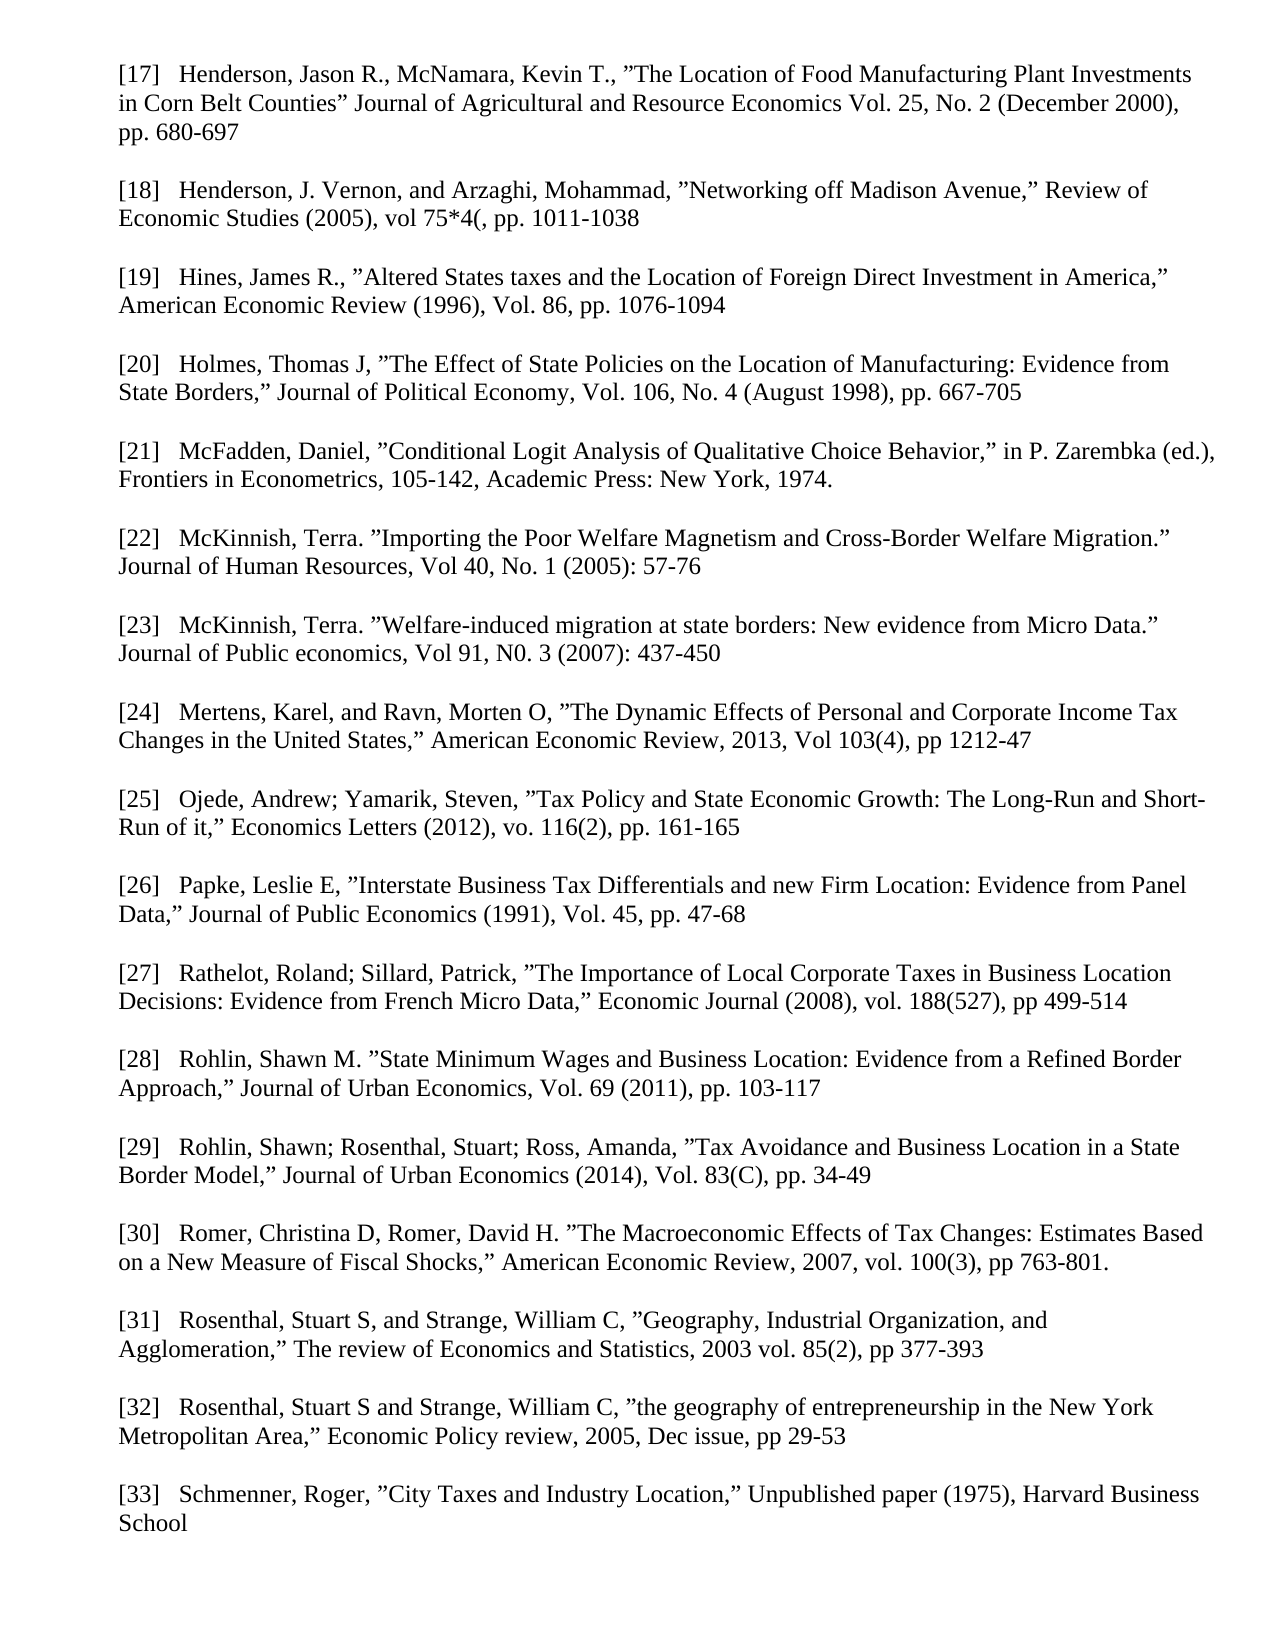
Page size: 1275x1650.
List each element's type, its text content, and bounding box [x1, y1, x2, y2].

text [33] Schmenner, Roger, ”City Taxes and Industry Location,” Unpublished paper (1975), Harvard Business School [118, 1479, 1216, 1537]
text [31] Rosenthal, Stuart S, and Strange, William C, ”Geography, Industrial Organization, and Agglomeration,” The review of Economics and Statistics, 2003 vol. 85(2), pp 377-393 [118, 1306, 1216, 1363]
text [27] Rathelot, Roland; Sillard, Patrick, ”The Importance of Local Corporate Taxes in Business Location Decisions: Evidence from French Micro Data,” Economic Journal (2008), vol. 188(527), pp 499-514 [118, 958, 1216, 1015]
text [23] McKinnish, Terra. ”Welfare-induced migration at state borders: New evidence from Micro Data.” Journal of Public economics, Vol 91, N0. 3 (2007): 437-450 [118, 610, 1216, 667]
text [30] Romer, Christina D, Romer, David H. ”The Macroeconomic Effects of Tax Changes: Estimates Based on a New Measure of Fiscal Shocks,” American Economic Review, 2007, vol. 100(3), pp 763-801. [118, 1218, 1216, 1276]
text [28] Rohlin, Shawn M. ”State Minimum Wages and Business Location: Evidence from a Refined Border Approach,” Journal of Urban Economics, Vol. 69 (2011), pp. 103-117 [118, 1044, 1216, 1102]
text [25] Ojede, Andrew; Yamarik, Steven, ”Tax Policy and State Economic Growth: The Long-Run and Short-Run of it,” Economics Letters (2012), vo. 116(2), pp. 161-165 [118, 784, 1216, 841]
text [24] Mertens, Karel, and Ravn, Morten O, ”The Dynamic Effects of Personal and Corporate Income Tax Changes in the United States,” American Economic Review, 2013, Vol 103(4), pp 1212-47 [118, 697, 1216, 754]
text [20] Holmes, Thomas J, ”The Effect of State Policies on the Location of Manufacturing: Evidence from State Borders,” Journal of Political Economy, Vol. 106, No. 4 (August 1998), pp. 667-705 [118, 349, 1216, 406]
text [29] Rohlin, Shawn; Rosenthal, Stuart; Ross, Amanda, ”Tax Avoidance and Business Location in a State Border Model,” Journal of Urban Economics (2014), Vol. 83(C), pp. 34-49 [118, 1132, 1216, 1189]
text [18] Henderson, J. Vernon, and Arzaghi, Mohammad, ”Networking off Madison Avenue,” Review of Economic Studies (2005), vol 75*4(, pp. 1011-1038 [118, 175, 1216, 232]
text [17] Henderson, Jason R., McNamara, Kevin T., ”The Location of Food Manufacturing Plant Investments in Corn Belt Counties” Journal of Agricultural and Resource Economics Vol. 25, No. 2 (December 2000), pp. 680-697 [118, 59, 1216, 145]
text [19] Hines, James R., ”Altered States taxes and the Location of Foreign Direct Investment in America,” American Economic Review (1996), Vol. 86, pp. 1076-1094 [118, 262, 1216, 319]
text [32] Rosenthal, Stuart S and Strange, William C, ”the geography of entrepreneurship in the New York Metropolitan Area,” Economic Policy review, 2005, Dec issue, pp 29-53 [118, 1392, 1216, 1450]
text [22] McKinnish, Terra. ”Importing the Poor Welfare Magnetism and Cross-Border Welfare Migration.” Journal of Human Resources, Vol 40, No. 1 (2005): 57-76 [118, 523, 1216, 580]
text [26] Papke, Leslie E, ”Interstate Business Tax Differentials and new Firm Location: Evidence from Panel Data,” Journal of Public Economics (1991), Vol. 45, pp. 47-68 [118, 871, 1216, 928]
text [21] McFadden, Daniel, ”Conditional Logit Analysis of Qualitative Choice Behavior,” in P. Zarembka (ed.), Frontiers in Econometrics, 105-142, Academic Press: New York, 1974. [118, 436, 1216, 493]
